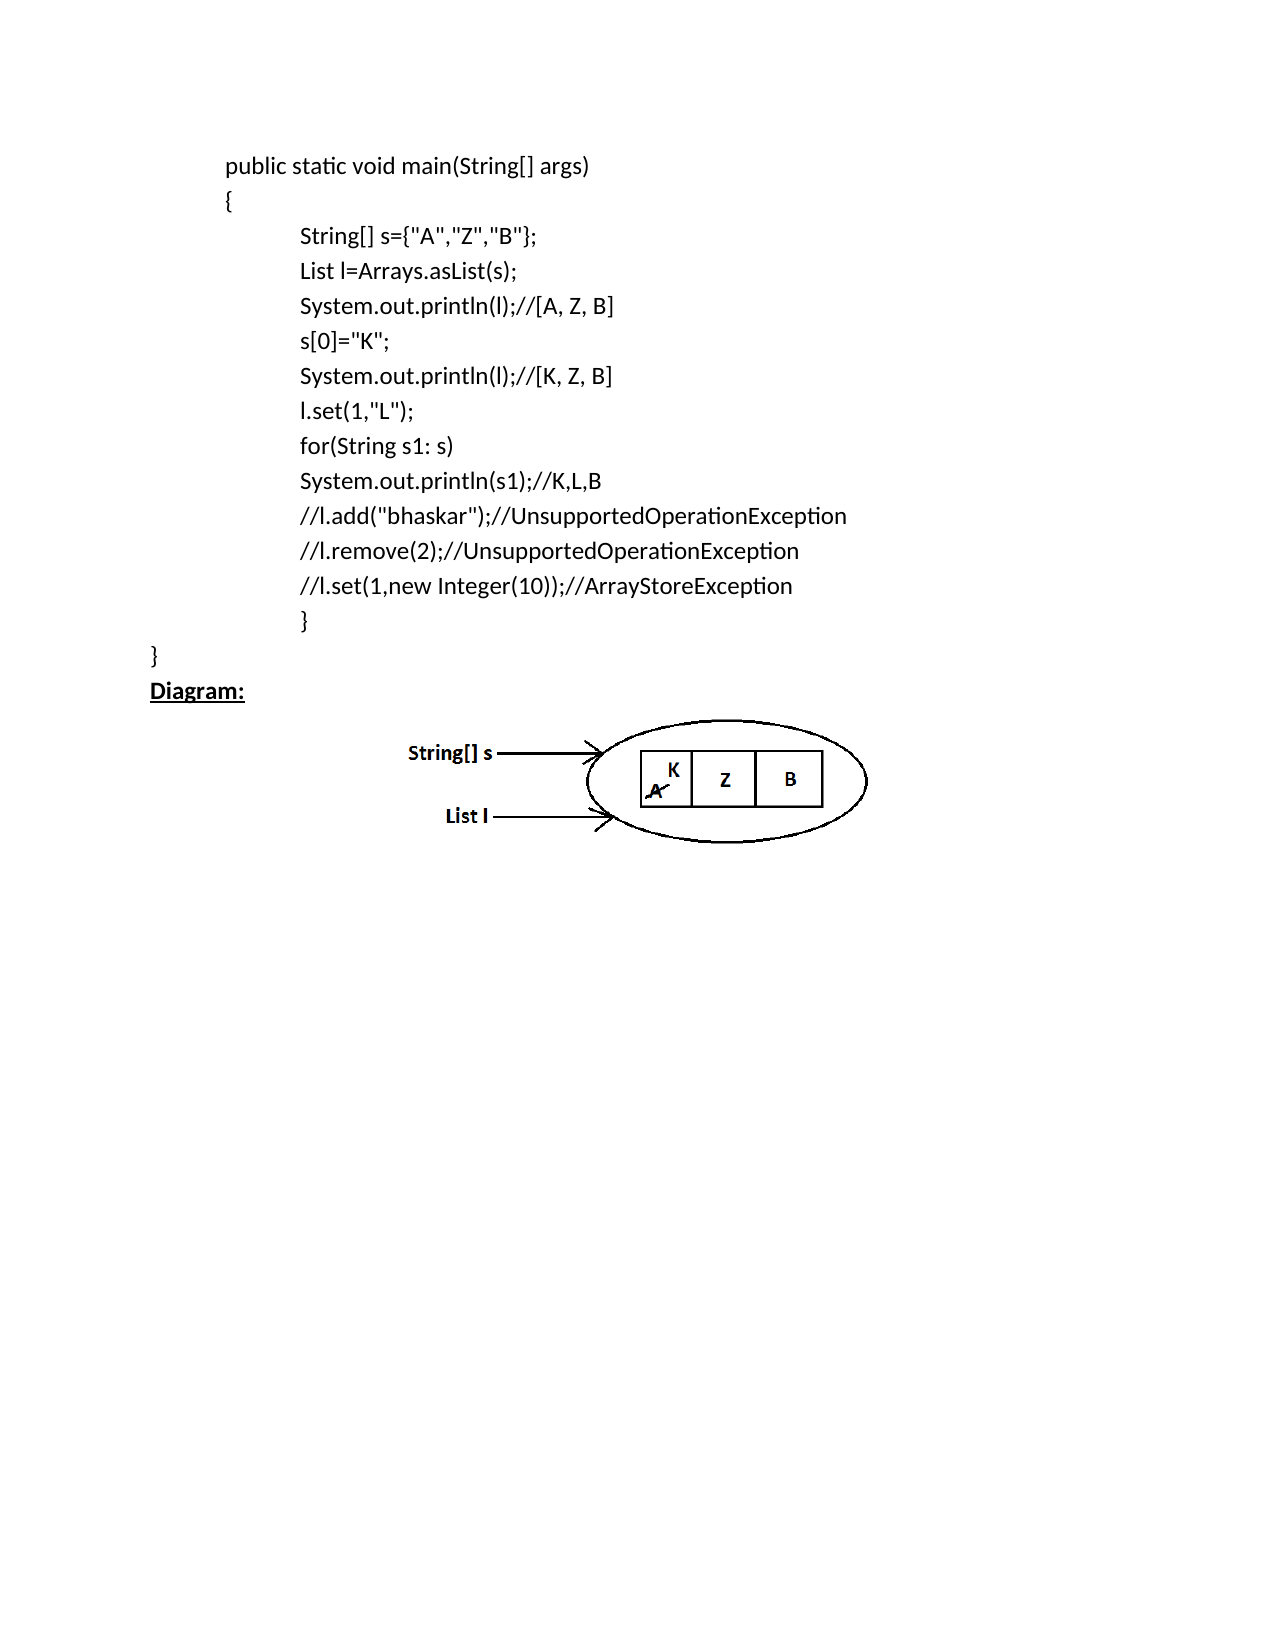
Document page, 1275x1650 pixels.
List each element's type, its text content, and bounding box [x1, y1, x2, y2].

text for(String s1: s) [150, 430, 1125, 461]
text System.out.println(l);//[A, Z, B] [150, 290, 1125, 321]
text //l.set(1,new Integer(10));//ArrayStoreException [150, 570, 1125, 601]
text String[] s={"A","Z","B"}; [150, 220, 1125, 251]
text l.set(1,"L"); [150, 395, 1125, 426]
text } [150, 605, 1125, 636]
text List l=Arrays.asList(s); [150, 255, 1125, 286]
text System.out.println(l);//[K, Z, B] [150, 360, 1125, 391]
text s[0]="K"; [150, 325, 1125, 356]
text } [150, 640, 1125, 671]
picture [401, 710, 874, 854]
text //l.add("bhaskar");//UnsupportedOperationException [150, 500, 1125, 531]
text { [150, 185, 1125, 216]
text Diagram: [150, 675, 1125, 706]
text //l.remove(2);//UnsupportedOperationException [150, 535, 1125, 566]
text System.out.println(s1);//K,L,B [150, 465, 1125, 496]
text public static void main(String[] args) [150, 150, 1125, 181]
